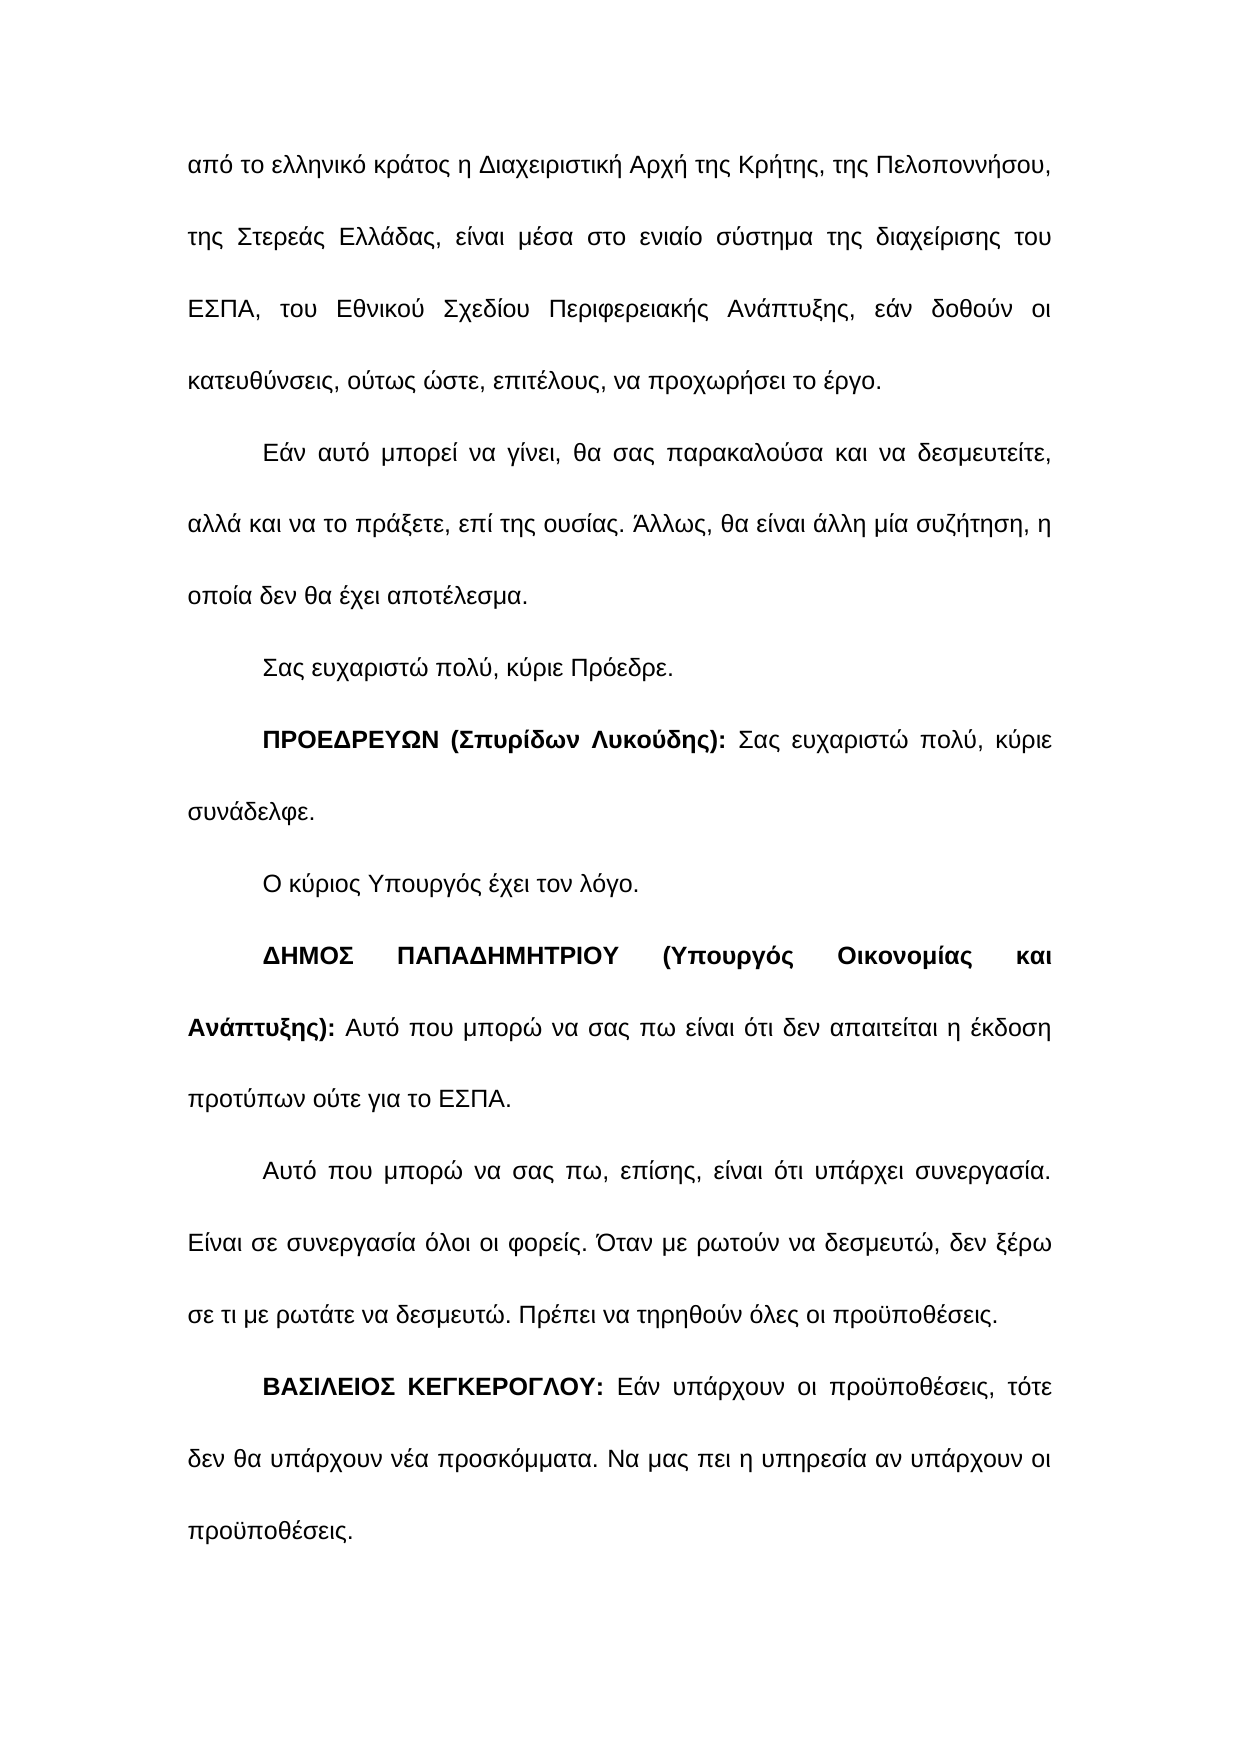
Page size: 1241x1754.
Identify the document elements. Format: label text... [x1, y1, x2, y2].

text ΒΑΣΙΛΕΙΟΣ ΚΕΓΚΕΡΟΓΛΟΥ: Εάν υπάρχουν οι προϋποθέσεις, τότε δεν θα υπάρχουν νέα προσκόμματα. Να μας πει η υπηρεσία αν υπάρχουν οι προϋποθέσεις. [187, 1372, 1053, 1544]
text Ο κύριος Υπουργός έχει τον λόγο. [187, 869, 1053, 897]
text ΔΗΜΟΣ ΠΑΠΑΔΗΜΗΤΡΙΟΥ (Υπουργός Οικονομίας και Ανάπτυξης): Αυτό που μπορώ να σας πω είναι ότι δεν απαιτείται η έκδοση προτύπων ούτε για το ΕΣΠΑ. [187, 941, 1053, 1113]
text ΠΡΟΕΔΡΕΥΩΝ (Σπυρίδων Λυκούδης): Σας ευχαριστώ πολύ, κύριε συνάδελφε. [187, 725, 1053, 826]
text Σας ευχαριστώ πολύ, κύριε Πρόεδρε. [187, 653, 1053, 682]
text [187, 150, 1053, 394]
text Αυτό που μπορώ να σας πω, επίσης, είναι ότι υπάρχει συνεργασία. Είναι σε συνεργασία όλοι οι φορείς. Όταν με ρωτούν να δεσμευτώ, δεν ξέρω σε τι με ρωτάτε να δεσμευτώ. Πρέπει να τηρηθούν όλες οι προϋποθέσεις. [187, 1156, 1053, 1329]
text Εάν αυτό μπορεί να γίνει, θα σας παρακαλούσα και να δεσμευτείτε, αλλά και να το πράξετε, επί της ουσίας. Άλλως, θα είναι άλλη μία συζήτηση, η οποία δεν θα έχει αποτέλεσμα. [187, 437, 1053, 610]
